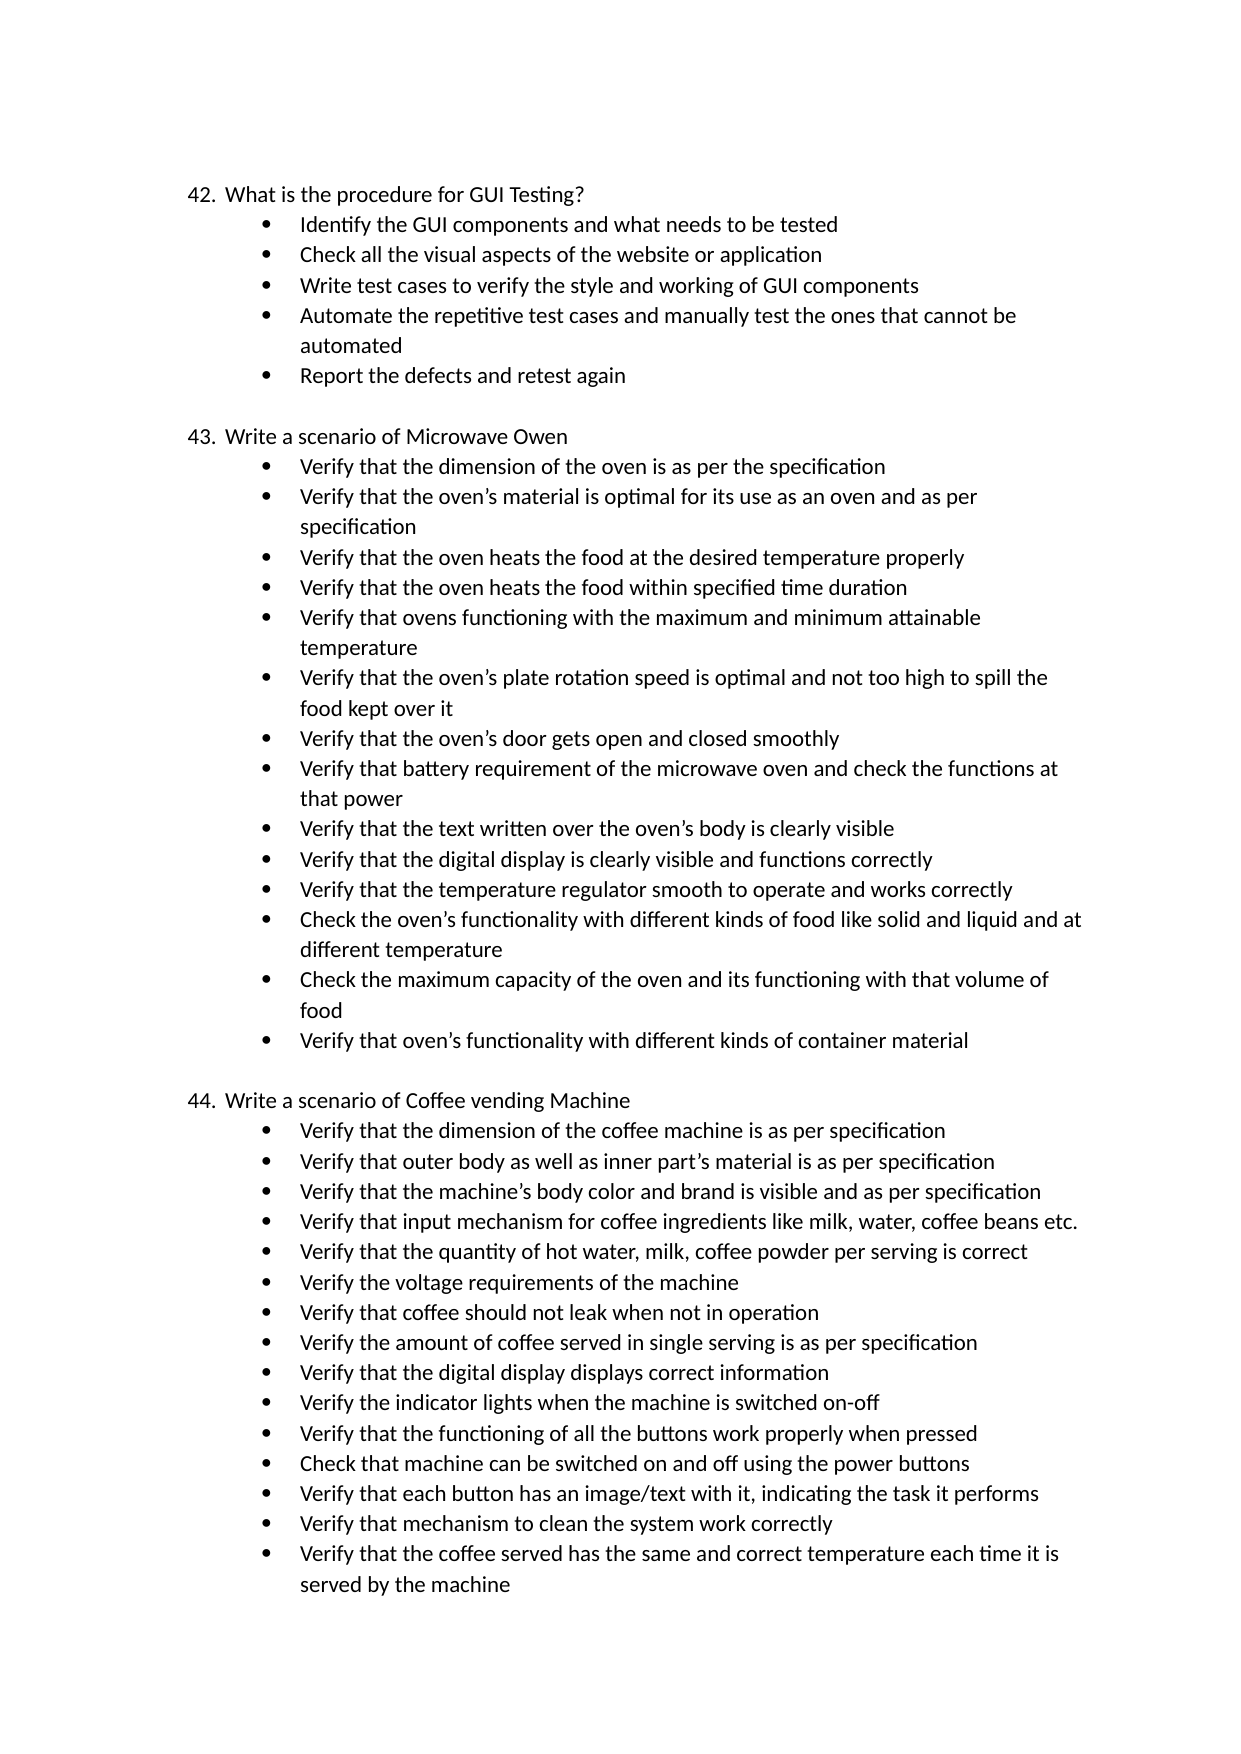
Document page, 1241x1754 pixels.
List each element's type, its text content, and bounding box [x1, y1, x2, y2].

list Verify the amount of coffee served in single serving is as per specification [262, 1328, 1090, 1356]
list Verify that the functioning of all the buttons work properly when pressed [262, 1419, 1090, 1447]
list Verify that the dimension of the coffee machine is as per specification [262, 1117, 1090, 1145]
list Verify that the temperature regulator smooth to operate and works correctly [262, 875, 1090, 903]
list Verify that the machine’s body color and brand is visible and as per specification [262, 1177, 1090, 1205]
list Write test cases to verify the style and working of GUI components [262, 271, 1090, 299]
list What is the procedure for GUI Testing? [187, 180, 1090, 208]
list Verify that the oven’s material is optimal for its use as an oven and as per specification [262, 482, 1090, 541]
list Verify that coffee should not leak when not in operation [262, 1298, 1090, 1326]
list Verify the voltage requirements of the machine [262, 1268, 1090, 1296]
list Verify that the dimension of the oven is as per the specification [262, 452, 1090, 480]
list Verify that input mechanism for coffee ingredients like milk, water, coffee beans etc. [262, 1207, 1090, 1235]
list Verify that ovens functioning with the maximum and minimum attainable temperature [262, 603, 1090, 661]
list Verify that outer body as well as inner part’s material is as per specification [262, 1147, 1090, 1175]
list Write a scenario of Coffee vending Machine [187, 1086, 1090, 1114]
list Verify that the coffee served has the same and correct temperature each time it is served by the machine [262, 1539, 1090, 1598]
list Verify that the oven heats the food at the desired temperature properly [262, 543, 1090, 571]
list Verify that mechanism to clean the system work correctly [262, 1509, 1090, 1537]
list Verify the indicator lights when the machine is switched on-off [262, 1388, 1090, 1417]
list Automate the repetitive test cases and manually test the ones that cannot be automated [262, 301, 1090, 359]
list Check the oven’s functionality with different kinds of food like solid and liquid and at different temperature [262, 905, 1090, 963]
list Check the maximum capacity of the oven and its functioning with that volume of food [262, 966, 1090, 1024]
list Verify that the oven’s door gets open and closed smoothly [262, 724, 1090, 752]
list Verify that the digital display is clearly visible and functions correctly [262, 845, 1090, 873]
list Verify that battery requirement of the microwave oven and check the functions at that power [262, 754, 1090, 812]
list Report the defects and retest again [262, 361, 1090, 389]
list Write a scenario of Microwave Owen [187, 422, 1090, 450]
list Verify that the text written over the oven’s body is clearly visible [262, 814, 1090, 843]
list Verify that each button has an image/text with it, indicating the task it performs [262, 1479, 1090, 1507]
list Verify that the digital display displays correct information [262, 1358, 1090, 1386]
list Check all the visual aspects of the website or application [262, 241, 1090, 269]
list Identify the GUI components and what needs to be tested [262, 210, 1090, 238]
list Verify that the quantity of hot water, milk, coffee powder per serving is correct [262, 1237, 1090, 1266]
list Verify that the oven heats the food within specified time duration [262, 573, 1090, 601]
list Verify that oven’s functionality with different kinds of container material [262, 1026, 1090, 1054]
list Check that machine can be switched on and off using the power buttons [262, 1449, 1090, 1477]
list Verify that the oven’s plate rotation speed is optimal and not too high to spill the food kept over it [262, 663, 1090, 722]
